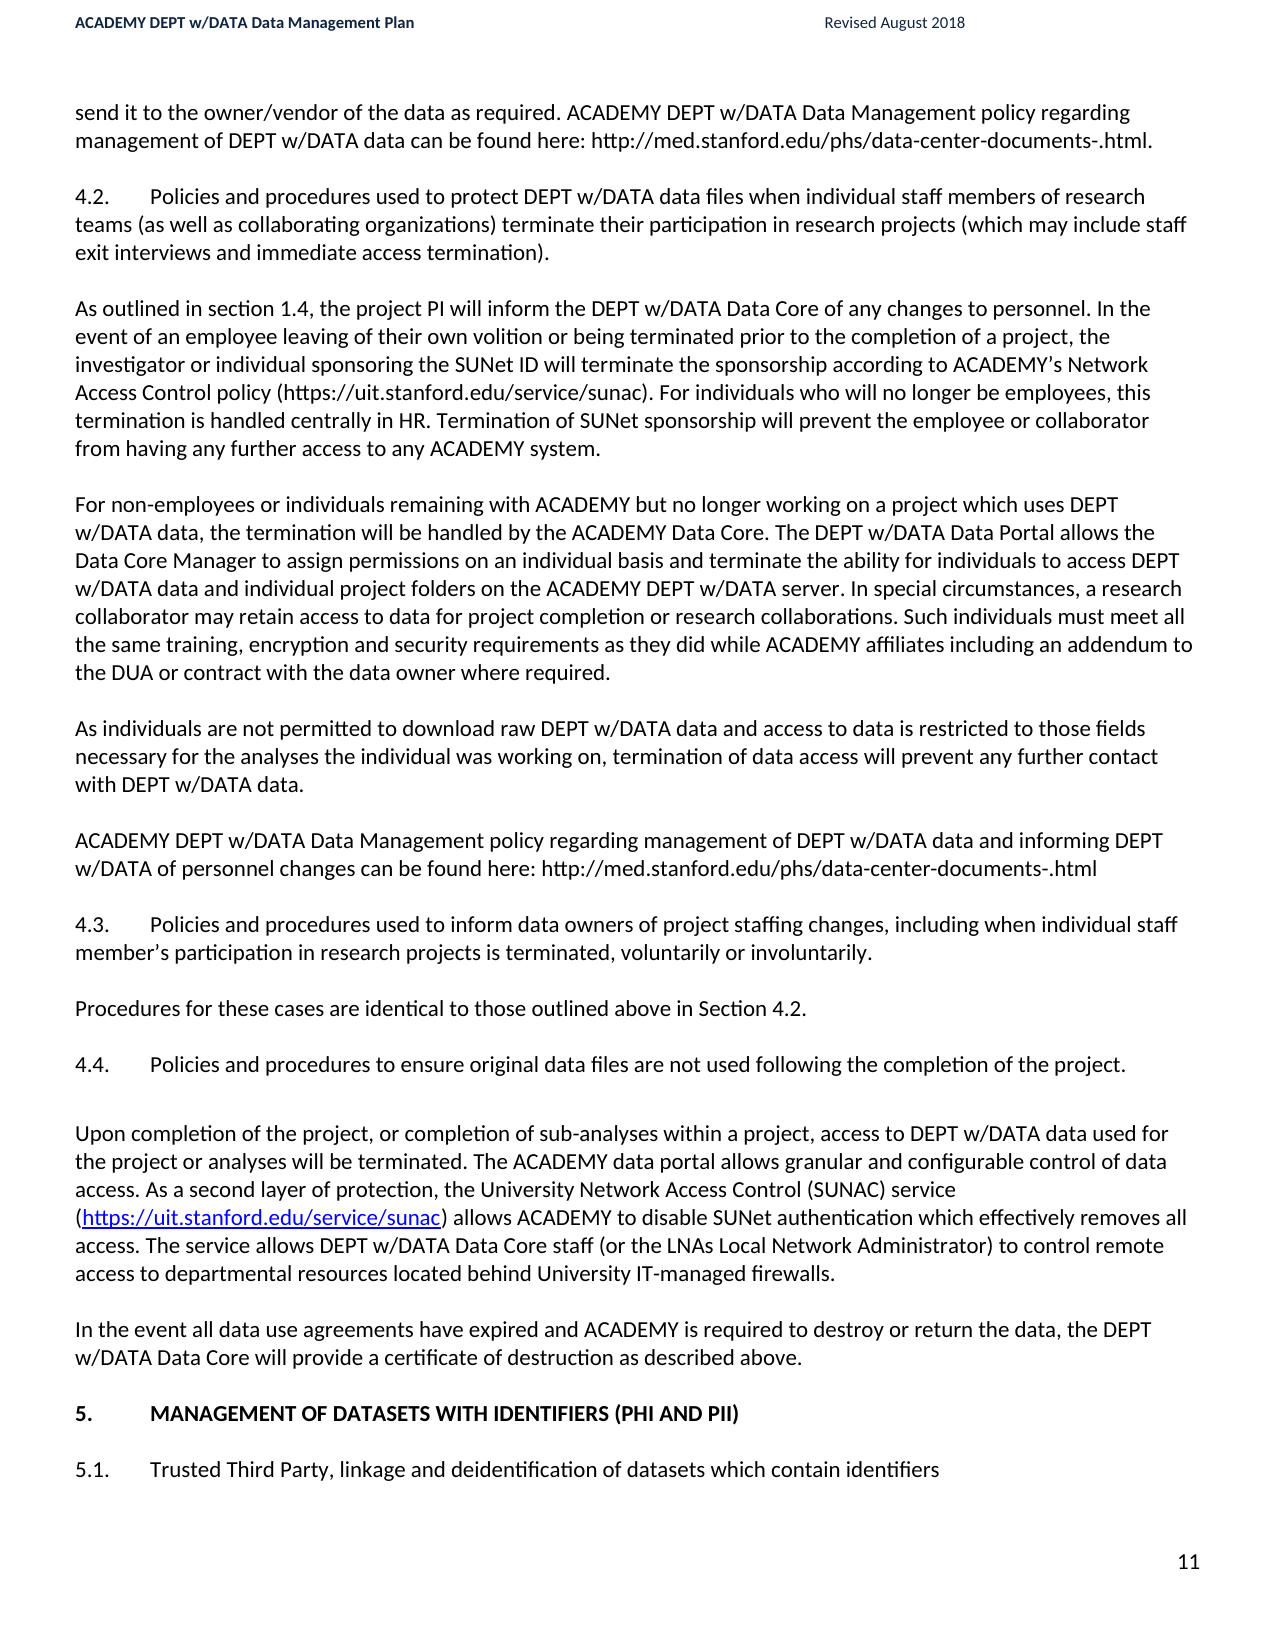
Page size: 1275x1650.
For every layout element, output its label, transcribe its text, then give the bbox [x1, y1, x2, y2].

text For non-employees or individuals remaining with ACADEMY but no longer working on a project which uses DEPT w/DATA data, the termination will be handled by the ACADEMY Data Core. The DEPT w/DATA Data Portal allows the Data Core Manager to assign permissions on an individual basis and terminate the ability for individuals to access DEPT w/DATA data and individual project folders on the ACADEMY DEPT w/DATA server. In special circumstances, a research collaborator may retain access to data for project completion or research collaborations. Such individuals must meet all the same training, encryption and security requirements as they did while ACADEMY affiliates including an addendum to the DUA or contract with the data owner where required. [75, 490, 1200, 686]
text In the event all data use agreements have expired and ACADEMY is required to destroy or return the data, the DEPT w/DATA Data Core will provide a certificate of destruction as described above. [75, 1315, 1200, 1371]
list Management of Datasets with Identifiers (PHI and PII) [75, 1399, 1200, 1427]
list Trusted Third Party, linkage and deidentification of datasets which contain identifiers [75, 1455, 1200, 1483]
list Policies and procedures used to inform data owners of project staffing changes, including when individual staff member’s participation in research projects is terminated, voluntarily or involuntarily. [75, 911, 1200, 967]
text As outlined in section 1.4, the project PI will inform the DEPT w/DATA Data Core of any changes to personnel. In the event of an employee leaving of their own volition or being terminated prior to the completion of a project, the investigator or individual sponsoring the SUNet ID will terminate the sponsorship according to ACADEMY’s Network Access Control policy (https://uit.stanford.edu/service/sunac). For individuals who will no longer be employees, this termination is handled centrally in HR. Termination of SUNet sponsorship will prevent the employee or collaborator from having any further access to any ACADEMY system. [75, 294, 1200, 462]
text Upon completion of the project, or completion of sub-analyses within a project, access to DEPT w/DATA data used for the project or analyses will be terminated. The ACADEMY data portal allows granular and configurable control of data access. As a second layer of protection, the University Network Access Control (SUNAC) service (https://uit.stanford.edu/service/sunac) allows ACADEMY to disable SUNet authentication which effectively removes all access. The service allows DEPT w/DATA Data Core staff (or the LNAs Local Network Administrator) to control remote access to departmental resources located behind University IT-managed firewalls. [75, 1119, 1200, 1287]
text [75, 98, 1200, 154]
list Policies and procedures to ensure original data files are not used following the completion of the project. [75, 1051, 1200, 1079]
text As individuals are not permitted to download raw DEPT w/DATA data and access to data is restricted to those fields necessary for the analyses the individual was working on, termination of data access will prevent any further contact with DEPT w/DATA data. [75, 714, 1200, 798]
list Policies and procedures used to protect DEPT w/DATA data files when individual staff members of research teams (as well as collaborating organizations) terminate their participation in research projects (which may include staff exit interviews and immediate access termination). [75, 182, 1200, 266]
text ACADEMY DEPT w/DATA Data Management policy regarding management of DEPT w/DATA data and informing DEPT w/DATA of personnel changes can be found here: http://med.stanford.edu/phs/data-center-documents-.html [75, 826, 1200, 882]
text Procedures for these cases are identical to those outlined above in Section 4.2. [75, 994, 1200, 1023]
